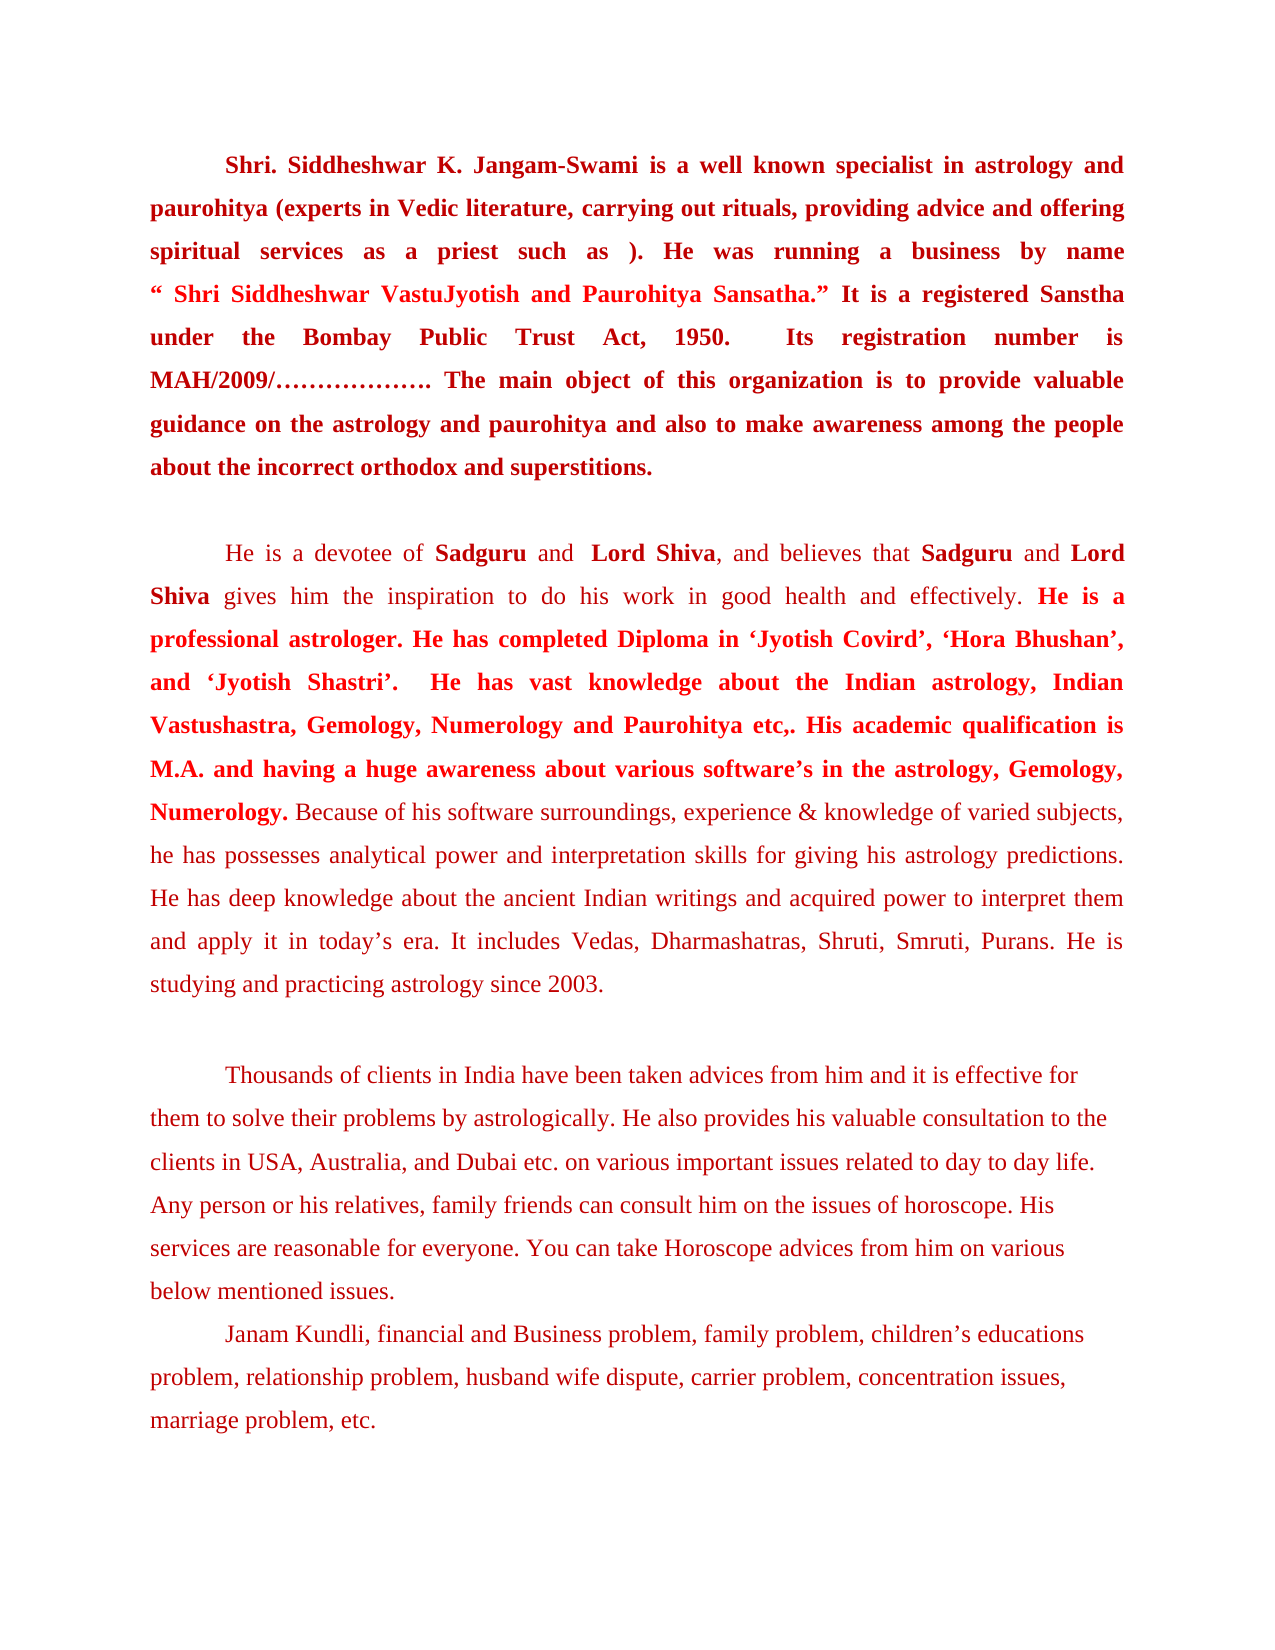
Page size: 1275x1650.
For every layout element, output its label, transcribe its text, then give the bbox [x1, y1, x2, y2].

text Shri. Siddheshwar K. Jangam-Swami is a well known specialist in astrology and paurohitya (experts in Vedic literature, carrying out rituals, providing advice and offering spiritual services as a priest such as ). He was running a business by name “ Shri Siddheshwar VastuJyotish and Paurohitya Sansatha.” It is a registered Sanstha under the Bombay Public Trust Act, 1950. Its registration number is MAH/2009/………………. The main object of this organization is to provide valuable guidance on the astrology and paurohitya and also to make awareness among the people about the incorrect orthodox and superstitions. [150, 150, 1125, 481]
text Janam Kundli, financial and Business problem, family problem, children’s educations problem, relationship problem, husband wife dispute, carrier problem, concentration issues, marriage problem, etc. [150, 1319, 1125, 1434]
text He is a devotee of Sadguru and Lord Shiva, and believes that Sadguru and Lord Shiva gives him the inspiration to do his work in good health and effectively. He is a professional astrologer. He has completed Diploma in ‘Jyotish Covird’, ‘Hora Bhushan’, and ‘Jyotish Shastri’. He has vast knowledge about the Indian astrology, Indian Vastushastra, Gemology, Numerology and Paurohitya etc,. His academic qualification is M.A. and having a huge awareness about various software’s in the astrology, Gemology, Numerology. Because of his software surroundings, experience & knowledge of varied subjects, he has possesses analytical power and interpretation skills for giving his astrology predictions. He has deep knowledge about the ancient Indian writings and acquired power to interpret them and apply it in today’s era. It includes Vedas, Dharmashatras, Shruti, Smruti, Purans. He is studying and practicing astrology since 2003. [150, 538, 1125, 998]
text Thousands of clients in India have been taken advices from him and it is effective for them to solve their problems by astrologically. He also provides his valuable consultation to the clients in USA, Australia, and Dubai etc. on various important issues related to day to day life. Any person or his relatives, family friends can consult him on the issues of horoscope. His services are reasonable for everyone. You can take Horoscope advices from him on various below mentioned issues. [150, 1060, 1125, 1305]
